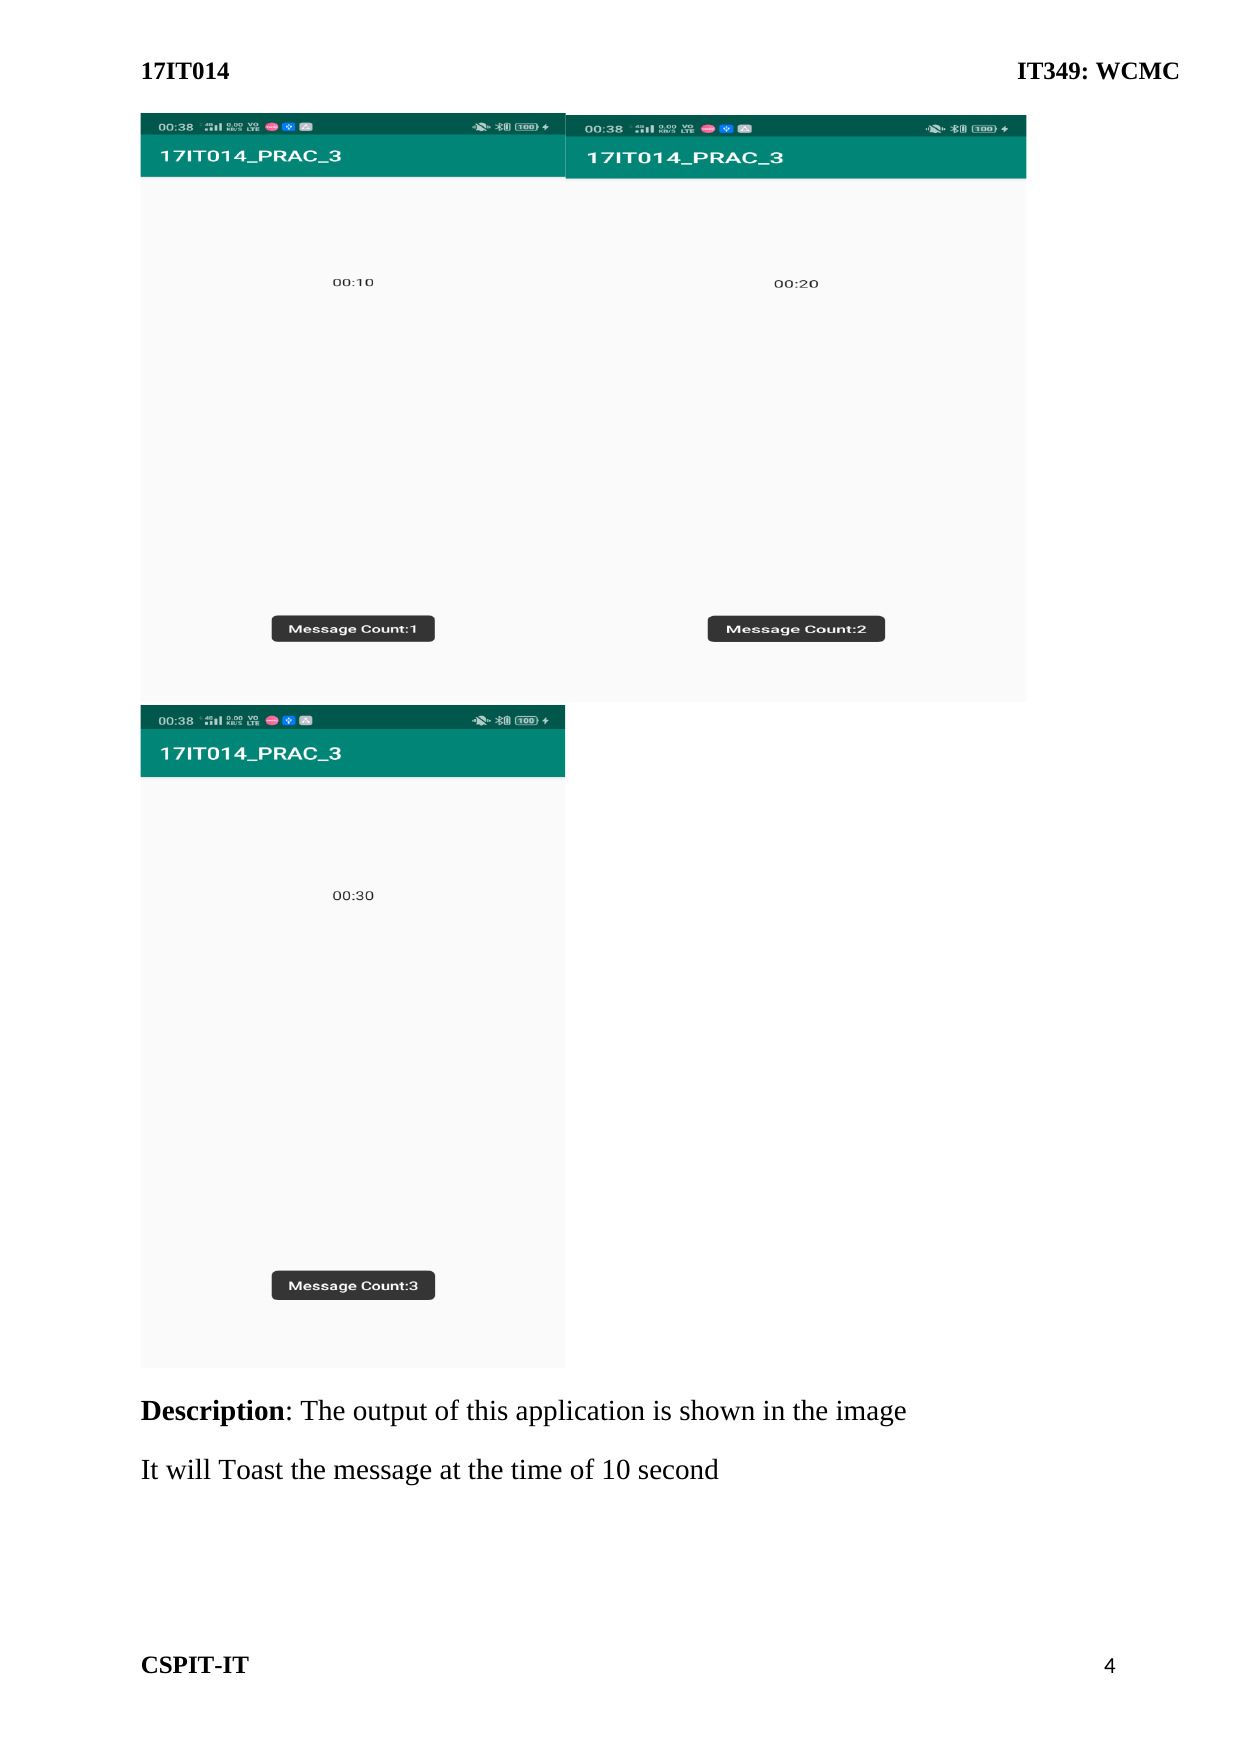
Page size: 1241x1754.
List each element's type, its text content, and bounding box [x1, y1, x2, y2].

picture [140, 705, 566, 1368]
text It will Toast the message at the time of 10 second [141, 1452, 1200, 1486]
picture [140, 113, 1027, 702]
text Description: The output of this application is shown in the image [141, 1393, 1200, 1426]
